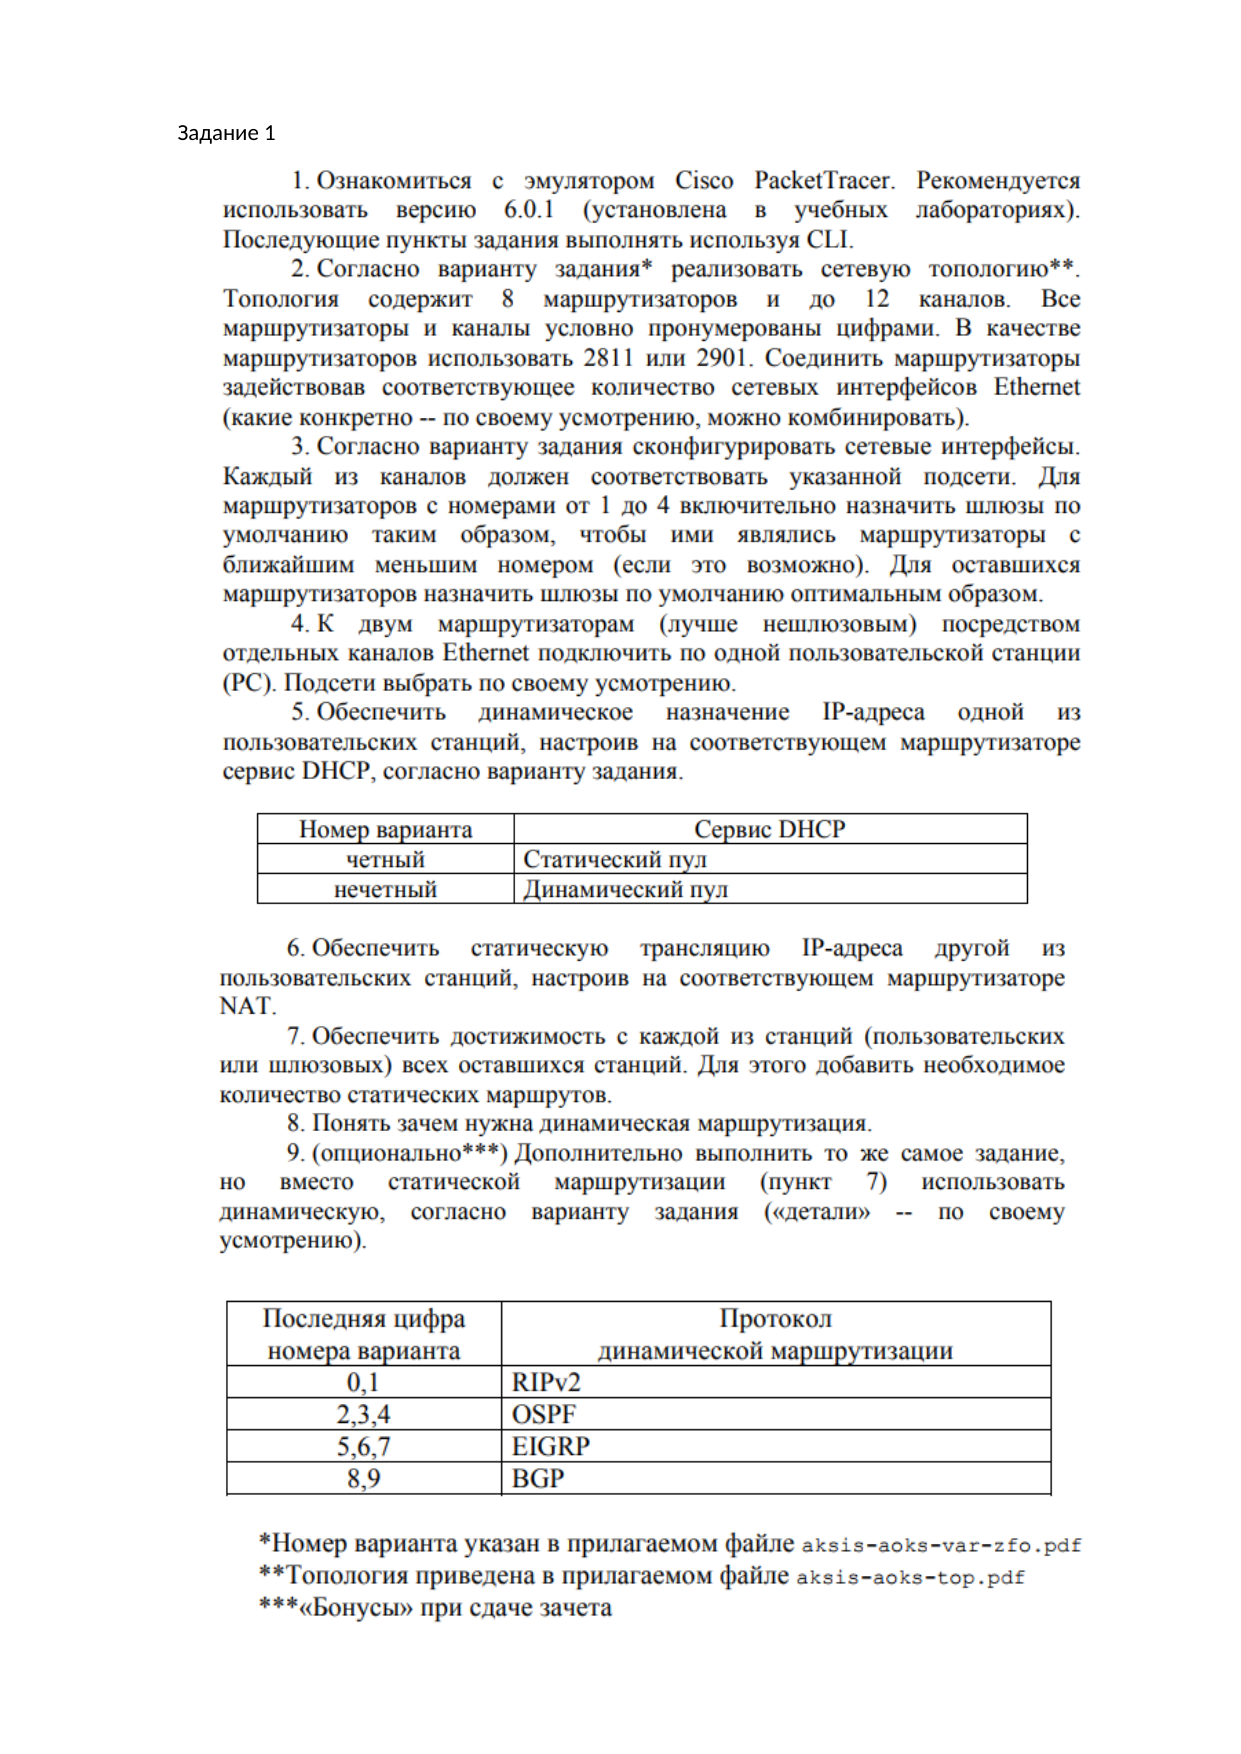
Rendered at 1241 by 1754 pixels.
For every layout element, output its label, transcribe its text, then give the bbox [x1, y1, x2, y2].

picture [177, 150, 1103, 801]
picture [177, 1263, 1119, 1629]
picture [177, 805, 1103, 1260]
